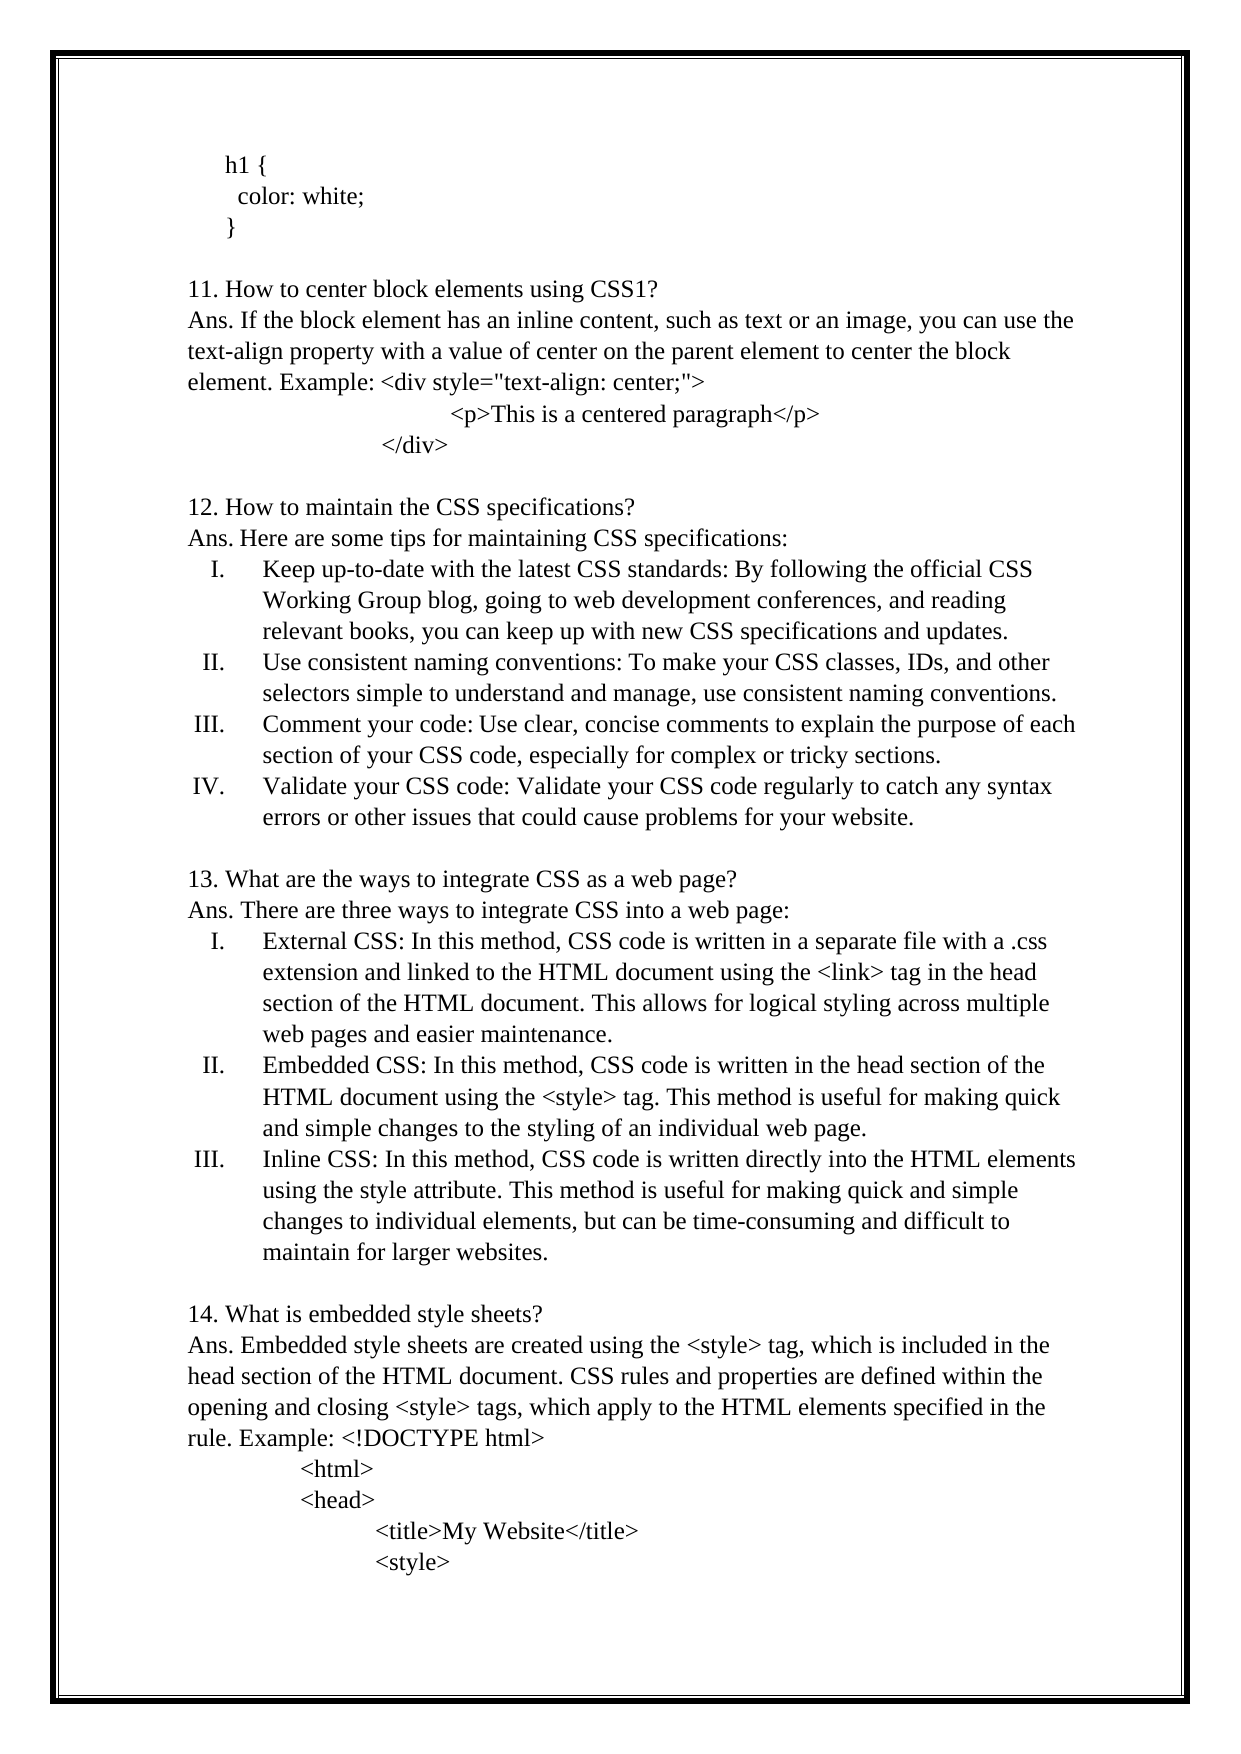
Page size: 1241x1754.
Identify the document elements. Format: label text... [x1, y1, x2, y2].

list Embedded CSS: In this method, CSS code is written in the head section of the HTML document using the <style> tag. This method is useful for making quick and simple changes to the styling of an individual web page. [225, 1051, 1090, 1141]
list color: white; [225, 181, 1090, 210]
list <style> [300, 1547, 1090, 1576]
list Use consistent naming conventions: To make your CSS classes, IDs, and other selectors simple to understand and manage, use consistent naming conventions. [225, 647, 1090, 707]
list What is embedded style sheets? [187, 1299, 1090, 1328]
list Ans. There are three ways to integrate CSS into a web page: [187, 895, 1090, 924]
list How to center block elements using CSS1? [187, 274, 1090, 303]
list Ans. If the block element has an inline content, such as text or an image, you can use the text-align property with a value of center on the parent element to center the block element. Example: <div style="text-align: center;"> [187, 305, 1090, 396]
list Inline CSS: In this method, CSS code is written directly into the HTML elements using the style attribute. This method is useful for making quick and simple changes to individual elements, but can be time-consuming and difficult to maintain for larger websites. [225, 1144, 1090, 1266]
list Ans. Here are some tips for maintaining CSS specifications: [187, 523, 1090, 552]
list <html> [300, 1454, 1090, 1483]
list Validate your CSS code: Validate your CSS code regularly to catch any syntax errors or other issues that could cause problems for your website. [225, 771, 1090, 831]
list <title>My Website</title> [300, 1516, 1090, 1545]
list <head> [300, 1485, 1090, 1514]
list What are the ways to integrate CSS as a web page? [187, 864, 1090, 893]
list How to maintain the CSS specifications? [187, 492, 1090, 521]
list External CSS: In this method, CSS code is written in a separate file with a .css extension and linked to the HTML document using the <link> tag in the head section of the HTML document. This allows for logical styling across multiple web pages and easier maintenance. [225, 926, 1090, 1048]
list Ans. Embedded style sheets are created using the <style> tag, which is included in the head section of the HTML document. CSS rules and properties are defined within the opening and closing <style> tags, which apply to the HTML elements specified in the rule. Example: <!DOCTYPE html> [187, 1330, 1090, 1452]
list } [225, 212, 1090, 241]
list Comment your code: Use clear, concise comments to explain the purpose of each section of your CSS code, especially for complex or tricky sections. [225, 709, 1090, 769]
list </div> [375, 430, 1090, 458]
list h1 { [225, 150, 1090, 179]
list <p>This is a centered paragraph</p> [375, 399, 1090, 427]
list Keep up-to-date with the latest CSS standards: By following the official CSS Working Group blog, going to web development conferences, and reading relevant books, you can keep up with new CSS specifications and updates. [225, 554, 1090, 645]
